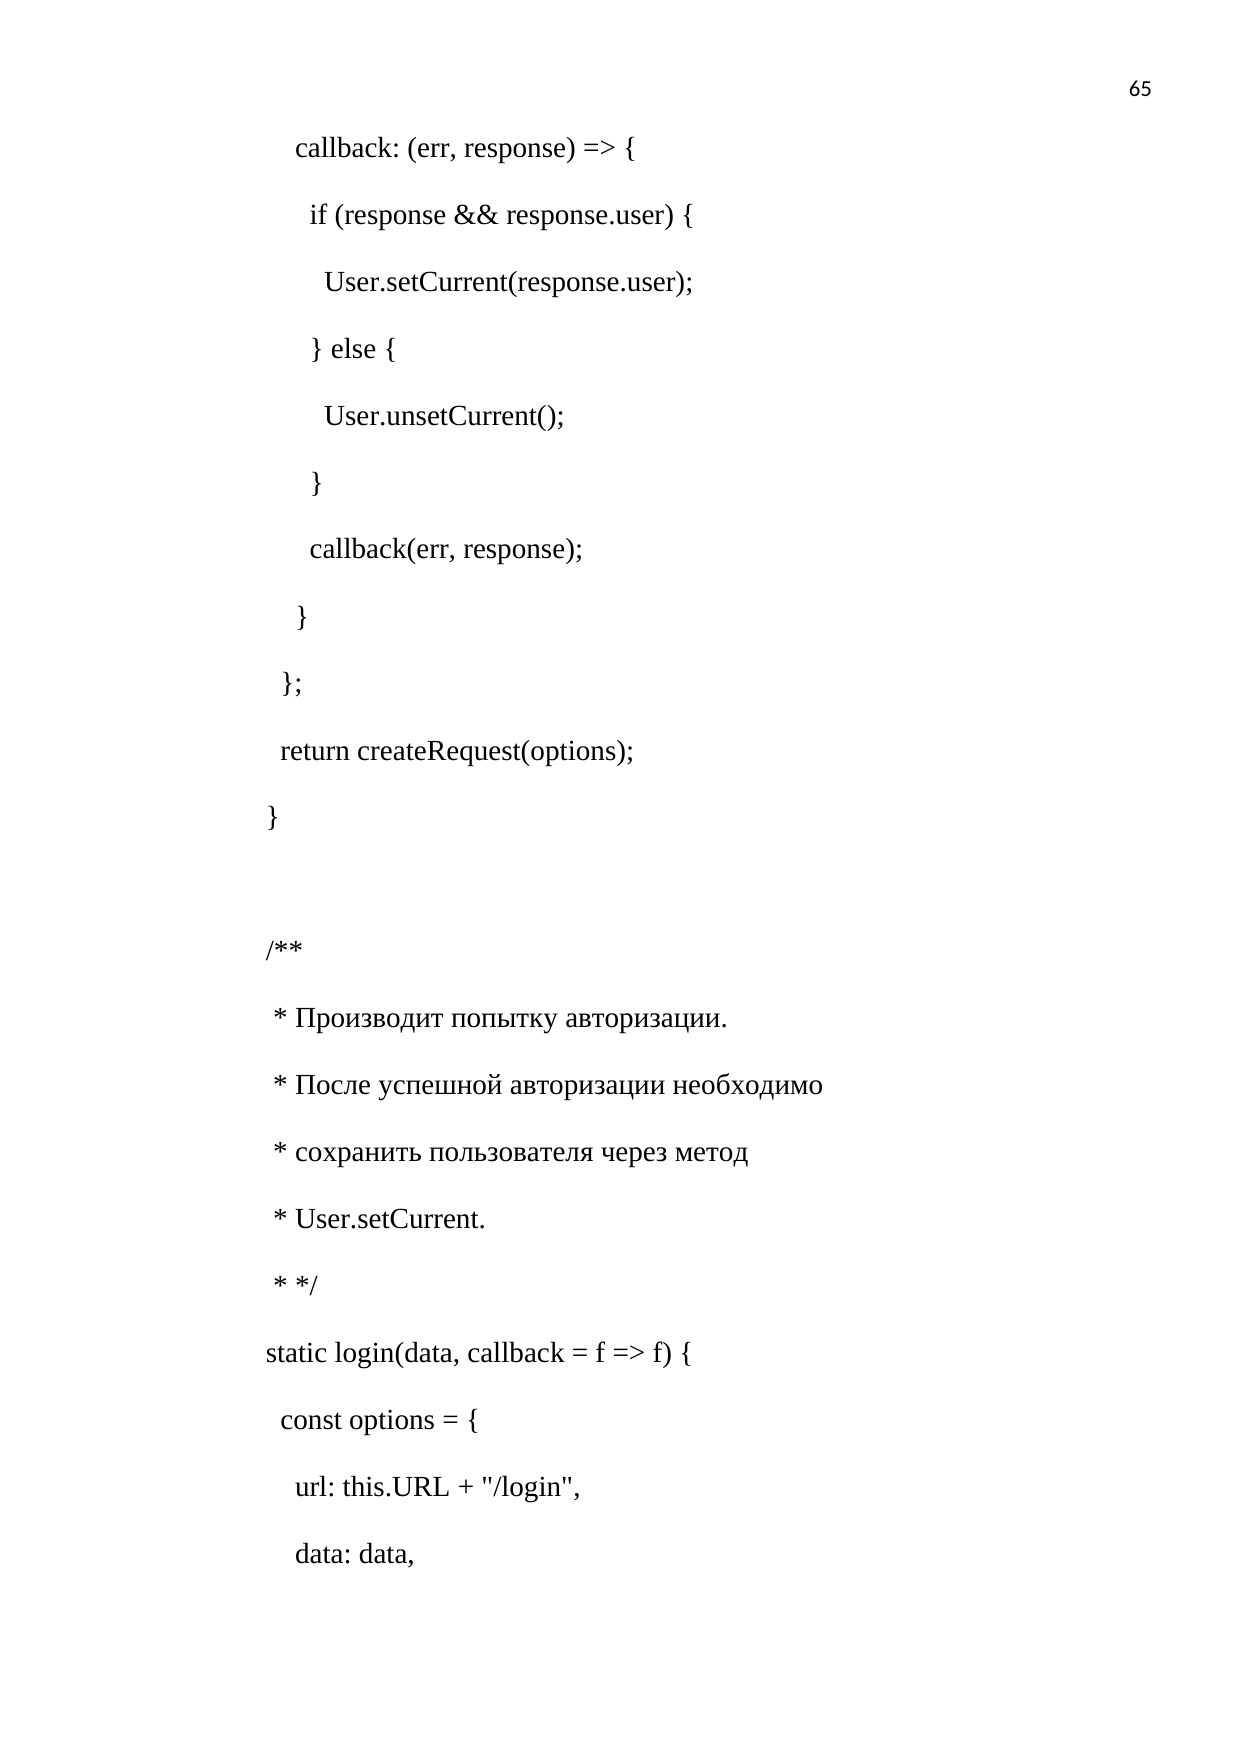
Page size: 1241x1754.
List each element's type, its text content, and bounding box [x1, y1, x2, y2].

text * */ [177, 1268, 1152, 1302]
text } [177, 465, 1152, 498]
text * User.setCurrent. [177, 1201, 1152, 1235]
text return createRequest(options); [177, 733, 1152, 766]
text data: data, [177, 1536, 1152, 1570]
text url: this.URL + "/login", [177, 1469, 1152, 1503]
text * После успешной авторизации необходимо [177, 1067, 1152, 1101]
text const options = { [177, 1402, 1152, 1436]
text }; [177, 666, 1152, 699]
text User.unsetCurrent(); [177, 398, 1152, 431]
text callback: (err, response) => { [177, 130, 1152, 163]
text } [177, 599, 1152, 632]
text User.setCurrent(response.user); [177, 264, 1152, 297]
text } else { [177, 331, 1152, 364]
text callback(err, response); [177, 532, 1152, 565]
text * сохранить пользователя через метод [177, 1134, 1152, 1168]
text /** [177, 933, 1152, 967]
text if (response && response.user) { [177, 197, 1152, 230]
text * Производит попытку авторизации. [177, 1001, 1152, 1034]
text static login(data, callback = f => f) { [177, 1335, 1152, 1369]
text } [177, 799, 1152, 833]
